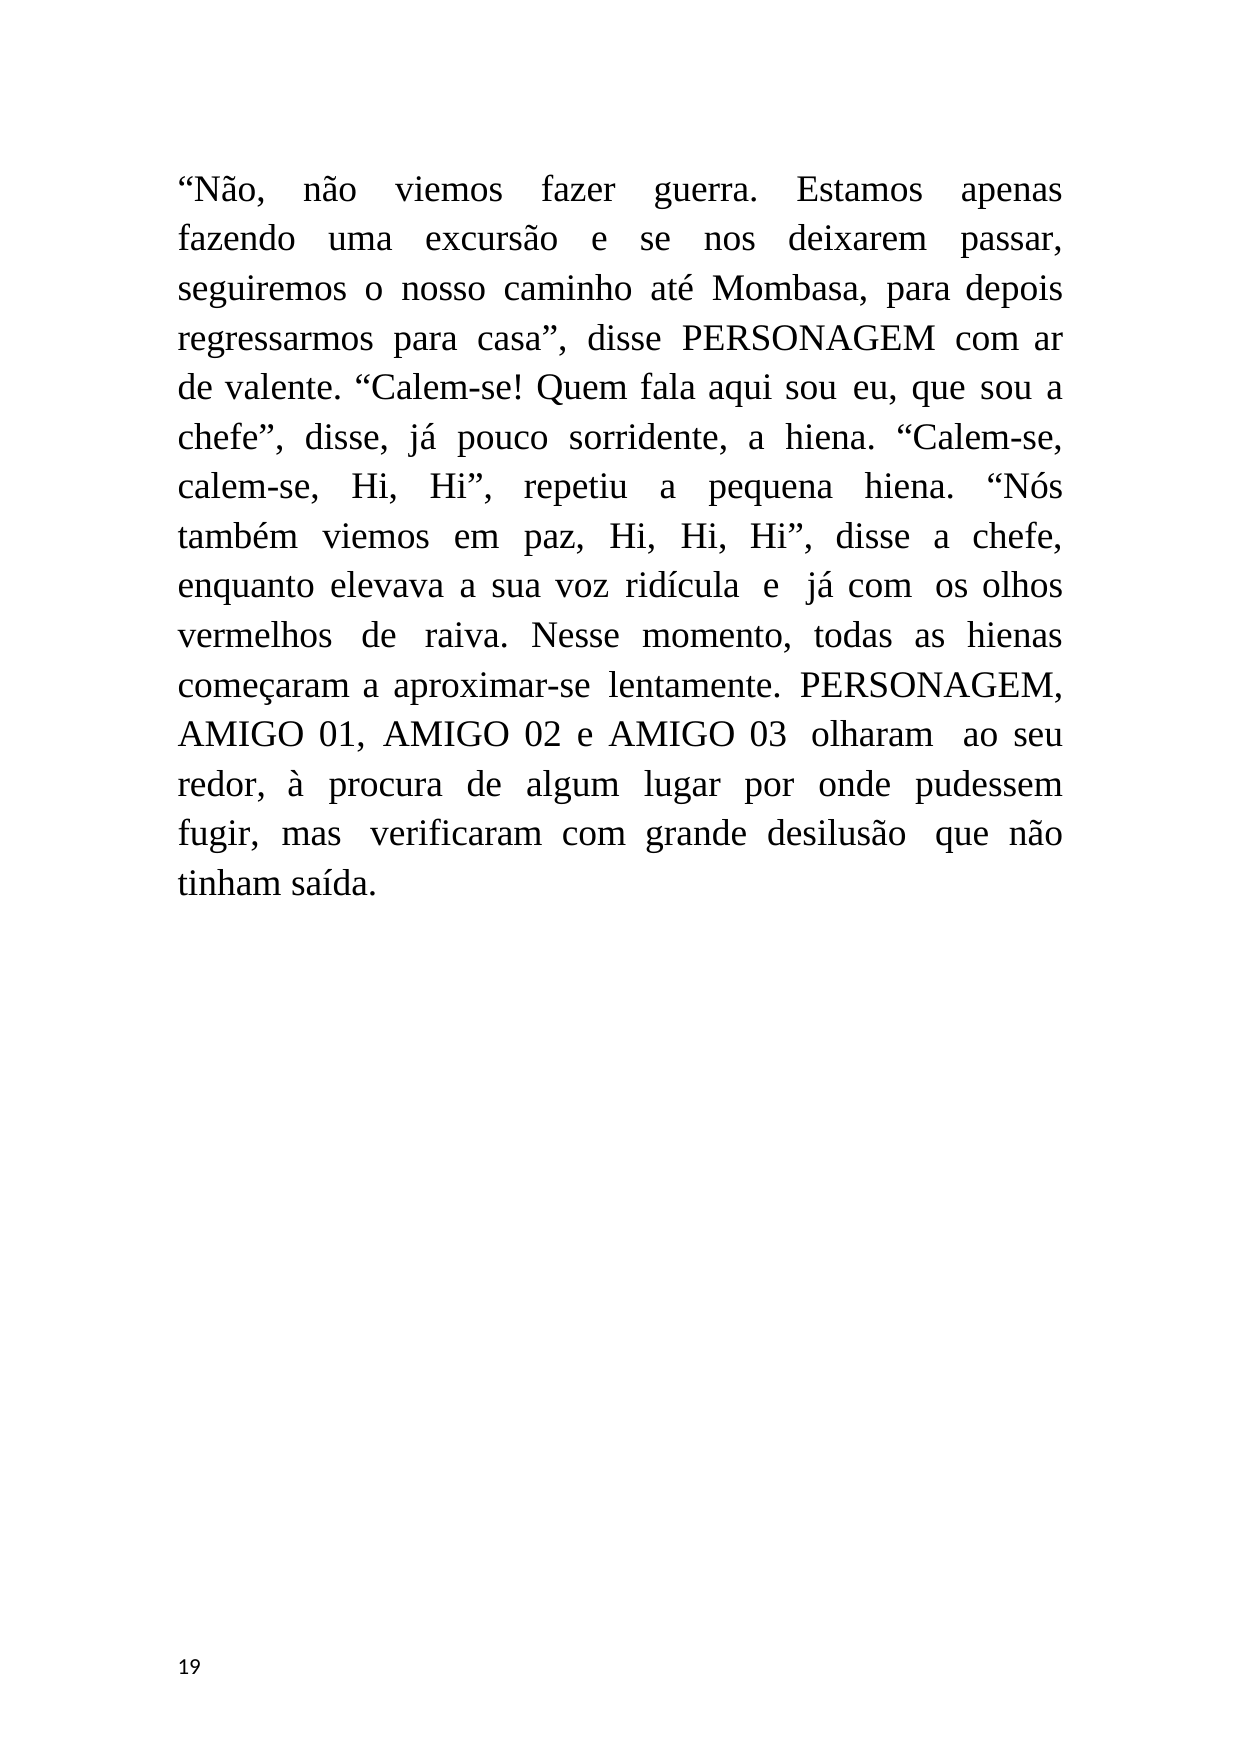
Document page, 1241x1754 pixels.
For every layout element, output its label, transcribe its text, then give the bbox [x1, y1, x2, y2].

text “Não, não viemos fazer guerra. Estamos apenas fazendo uma excursão e se nos deixarem passar, seguiremos o nosso caminho até Mombasa, para depois regressarmos para casa”, disse PERSONAGEM com ar de valente. “Calem-se! Quem fala aqui sou eu, que sou a chefe”, disse, já pouco sorridente, a hiena. “Calem-se, calem-se, Hi, Hi”, repetiu a pequena hiena. “Nós também viemos em paz, Hi, Hi, Hi”, disse a chefe, enquanto elevava a sua voz ridícula e já com os olhos vermelhos de raiva. Nesse momento, todas as hienas começaram a aproximar-se lentamente. PERSONAGEM, AMIGO 01, AMIGO 02 e AMIGO 03 olharam ao seu redor, à procura de algum lugar por onde pudessem fugir, mas verificaram com grande desilusão que não tinham saída. [177, 166, 1063, 903]
